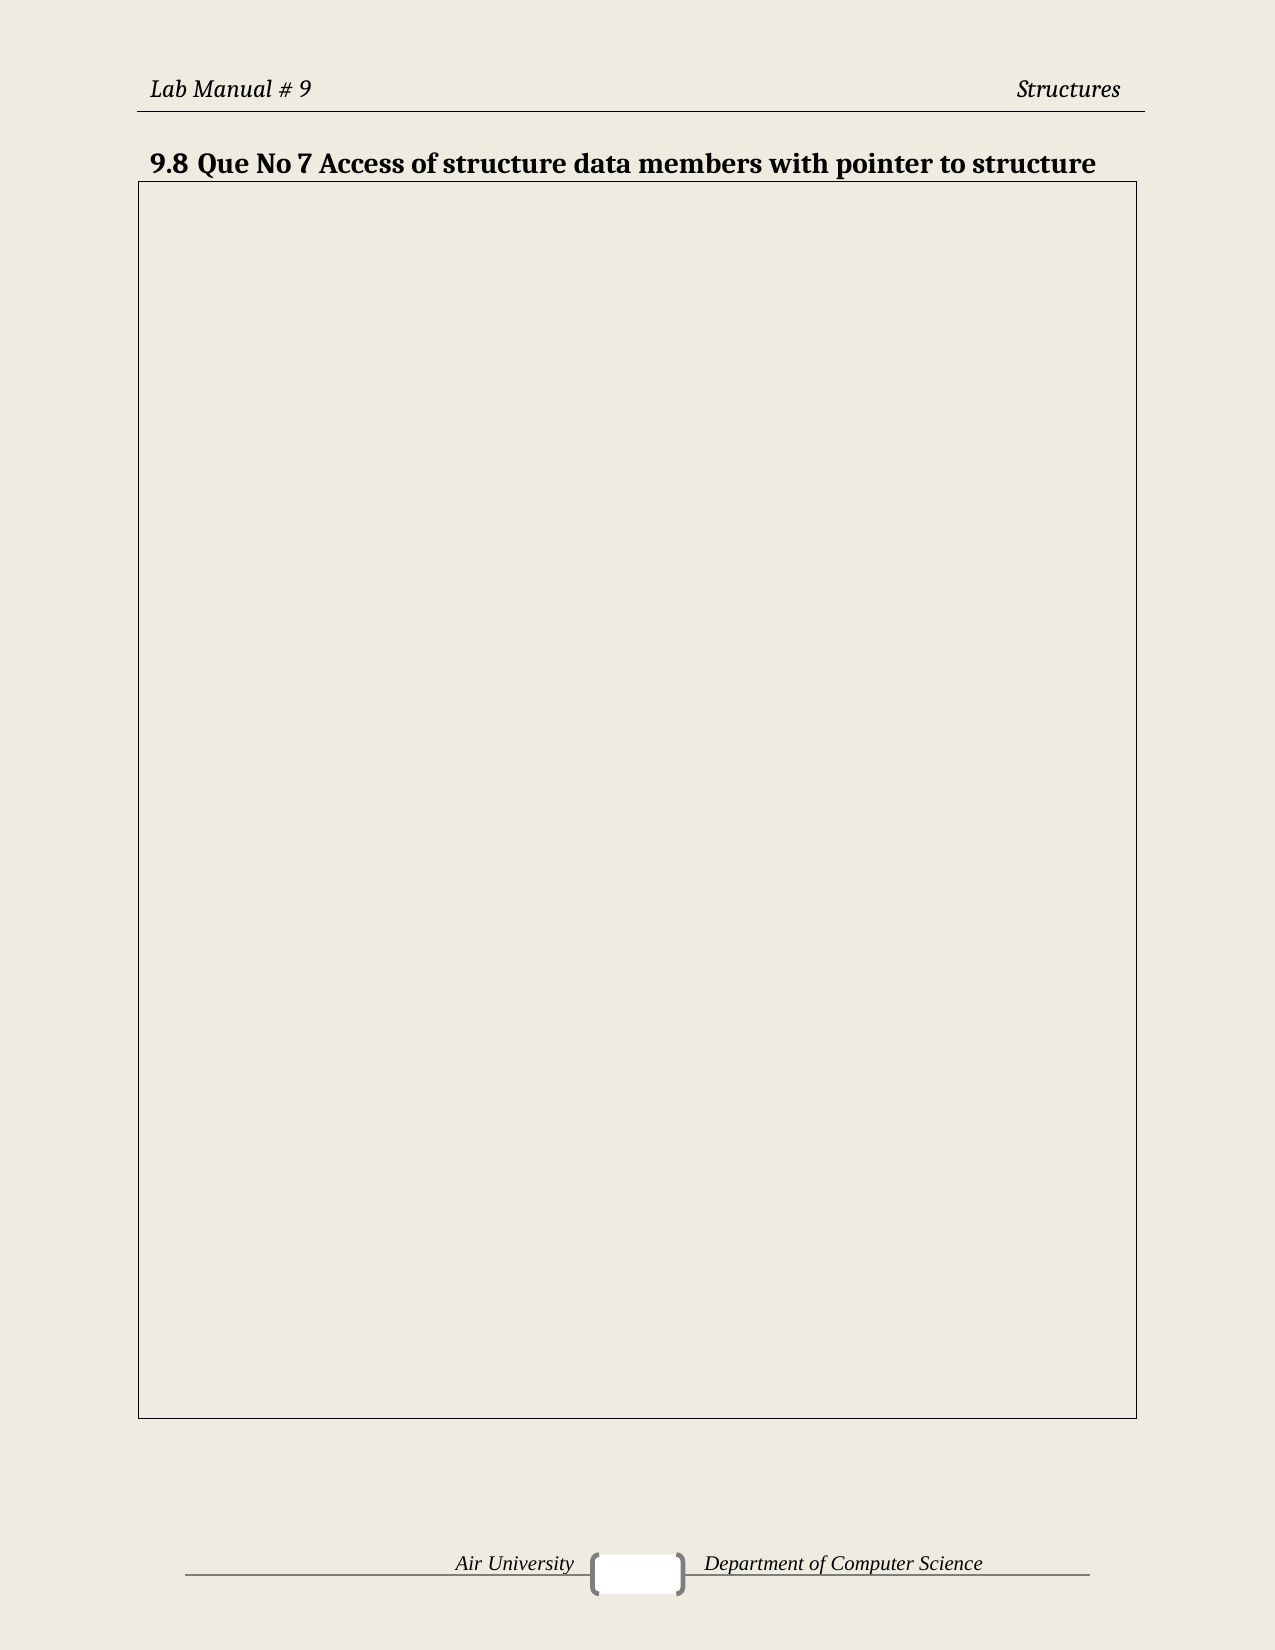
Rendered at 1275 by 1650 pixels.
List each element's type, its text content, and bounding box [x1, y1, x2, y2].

table_header [139, 182, 1136, 1417]
subtitle Que No 7 Access of structure data members with pointer to structure [150, 147, 1198, 181]
